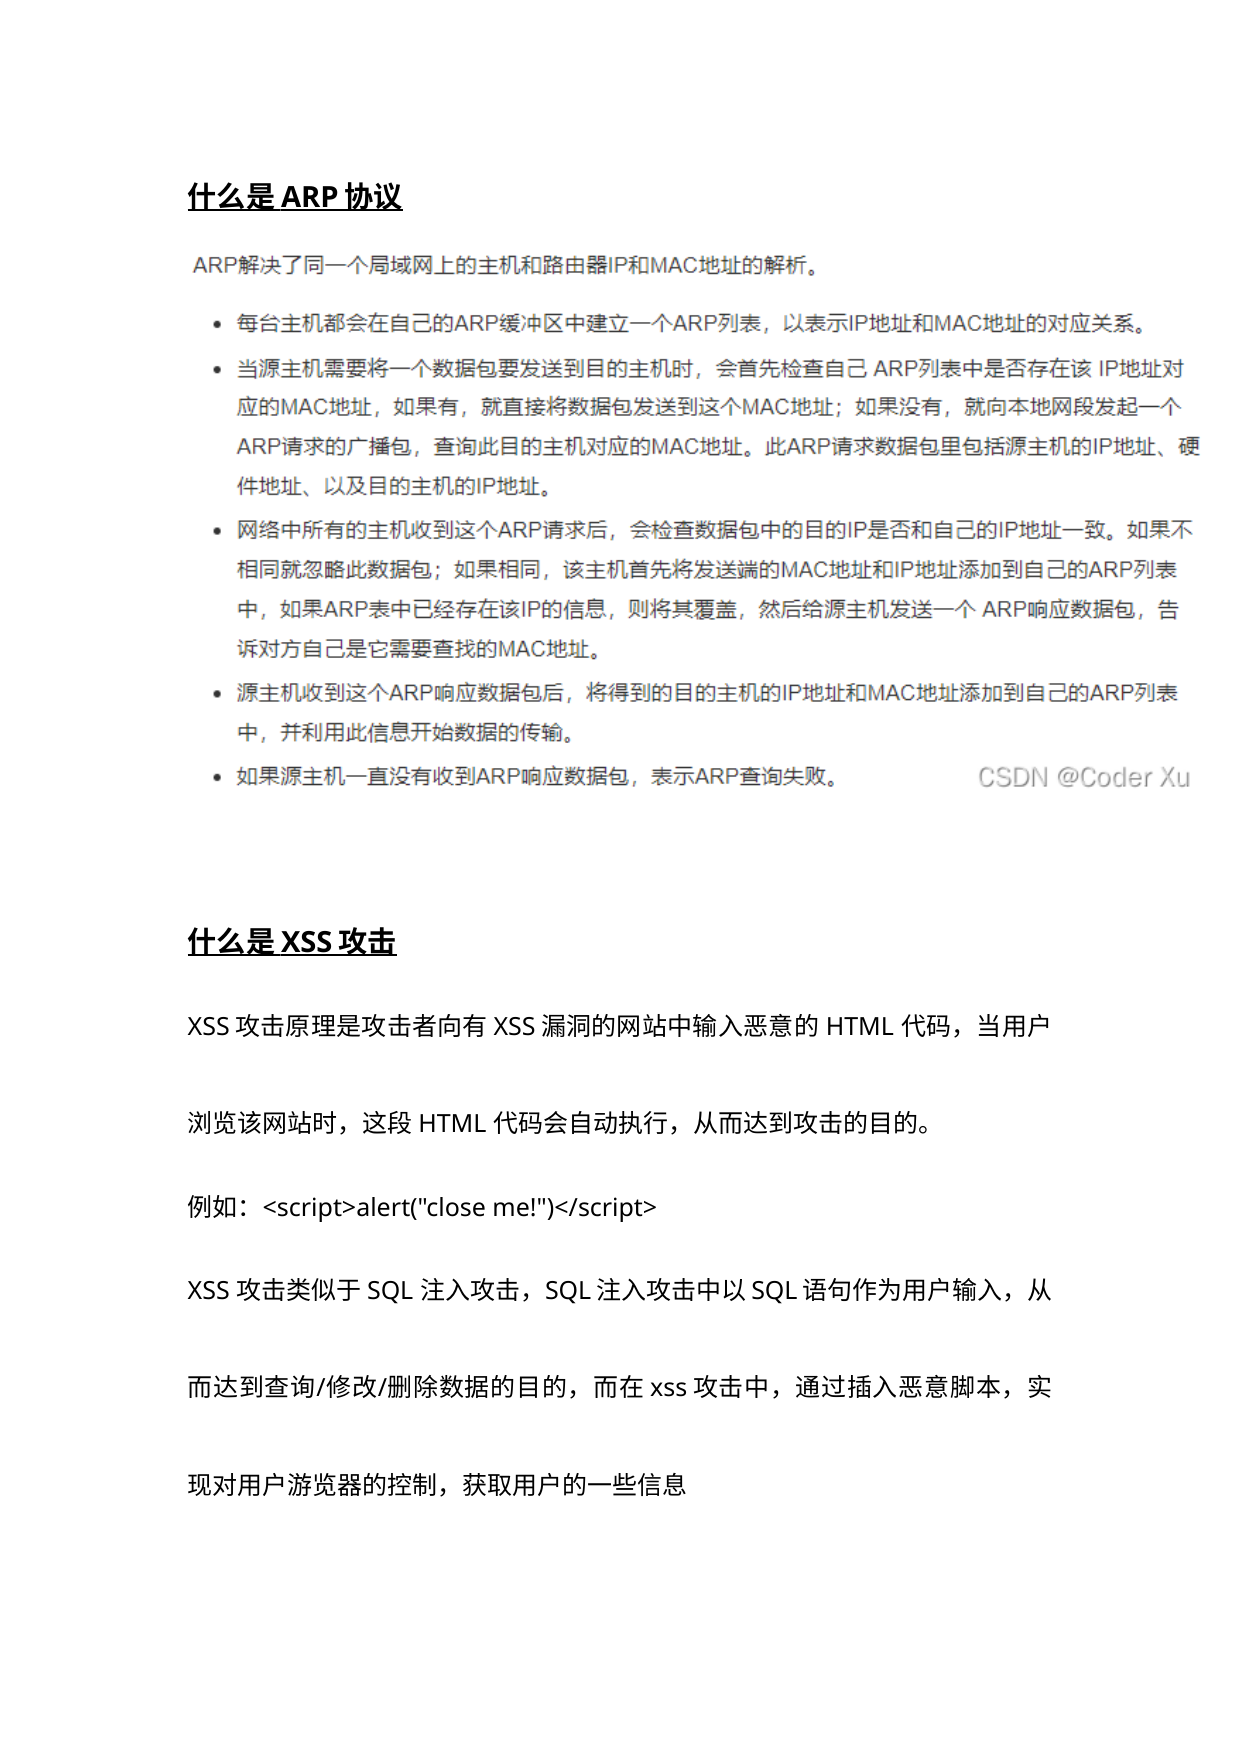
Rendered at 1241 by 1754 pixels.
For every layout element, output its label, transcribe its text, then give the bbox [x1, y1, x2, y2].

picture [187, 247, 1211, 801]
subtitle 什么是ARP协议 [187, 162, 1053, 227]
list XSS 攻击类似于 SQL 注入攻击，SQL注入攻击中以SQL语句作为用户输入，从而达到查询/修改/删除数据的目的，而在xss攻击中，通过插入恶意脚本，实现对用户游览器的控制，获取用户的一些信息 [187, 1256, 1053, 1516]
list 例如：<script>alert("close me!")</script> [187, 1173, 1053, 1238]
subtitle 什么是XSS攻击 [187, 907, 1053, 972]
list XSS攻击原理是攻击者向有XSS漏洞的网站中输入恶意的 HTML 代码，当用户浏览该网站时，这段 HTML 代码会自动执行，从而达到攻击的目的。 [187, 992, 1053, 1154]
